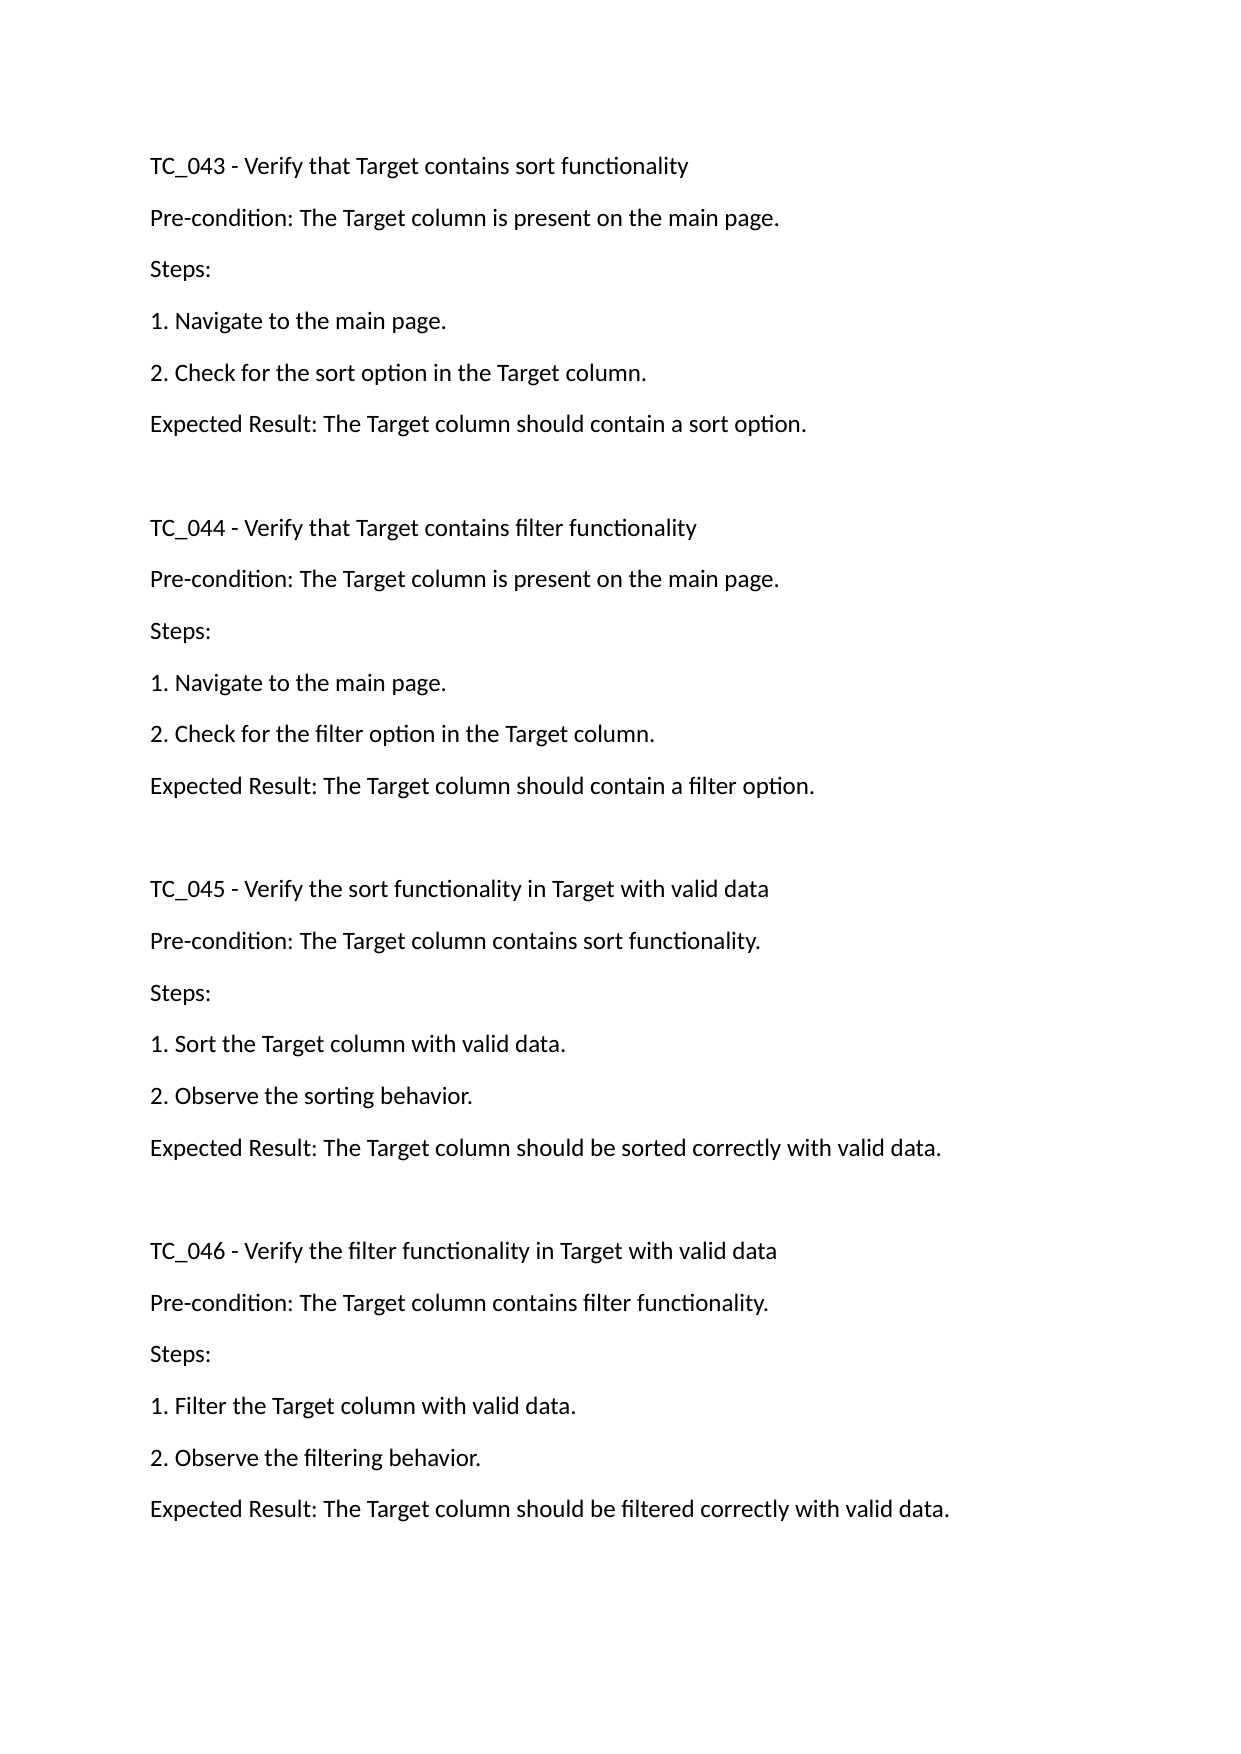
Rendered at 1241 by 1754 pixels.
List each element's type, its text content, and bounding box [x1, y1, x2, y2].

text 1. Navigate to the main page. [150, 667, 1090, 697]
text TC_044 - Verify that Target contains filter functionality [150, 512, 1090, 542]
text Steps: [150, 1338, 1090, 1369]
text TC_043 - Verify that Target contains sort functionality [150, 150, 1090, 181]
text Steps: [150, 253, 1090, 284]
text Pre-condition: The Target column is present on the main page. [150, 202, 1090, 232]
text 2. Observe the sorting behavior. [150, 1080, 1090, 1111]
text Steps: [150, 977, 1090, 1007]
text 2. Check for the sort option in the Target column. [150, 357, 1090, 387]
text Pre-condition: The Target column contains sort functionality. [150, 925, 1090, 956]
text 1. Filter the Target column with valid data. [150, 1390, 1090, 1421]
text 2. Check for the filter option in the Target column. [150, 718, 1090, 749]
text Expected Result: The Target column should contain a filter option. [150, 770, 1090, 801]
text TC_046 - Verify the filter functionality in Target with valid data [150, 1235, 1090, 1266]
text 1. Navigate to the main page. [150, 305, 1090, 336]
text 2. Observe the filtering behavior. [150, 1442, 1090, 1472]
text TC_045 - Verify the sort functionality in Target with valid data [150, 873, 1090, 904]
text Pre-condition: The Target column contains filter functionality. [150, 1287, 1090, 1317]
text Expected Result: The Target column should be filtered correctly with valid data. [150, 1493, 1090, 1524]
text Expected Result: The Target column should be sorted correctly with valid data. [150, 1132, 1090, 1162]
text Pre-condition: The Target column is present on the main page. [150, 563, 1090, 594]
text Steps: [150, 615, 1090, 646]
text 1. Sort the Target column with valid data. [150, 1028, 1090, 1059]
text Expected Result: The Target column should contain a sort option. [150, 408, 1090, 439]
